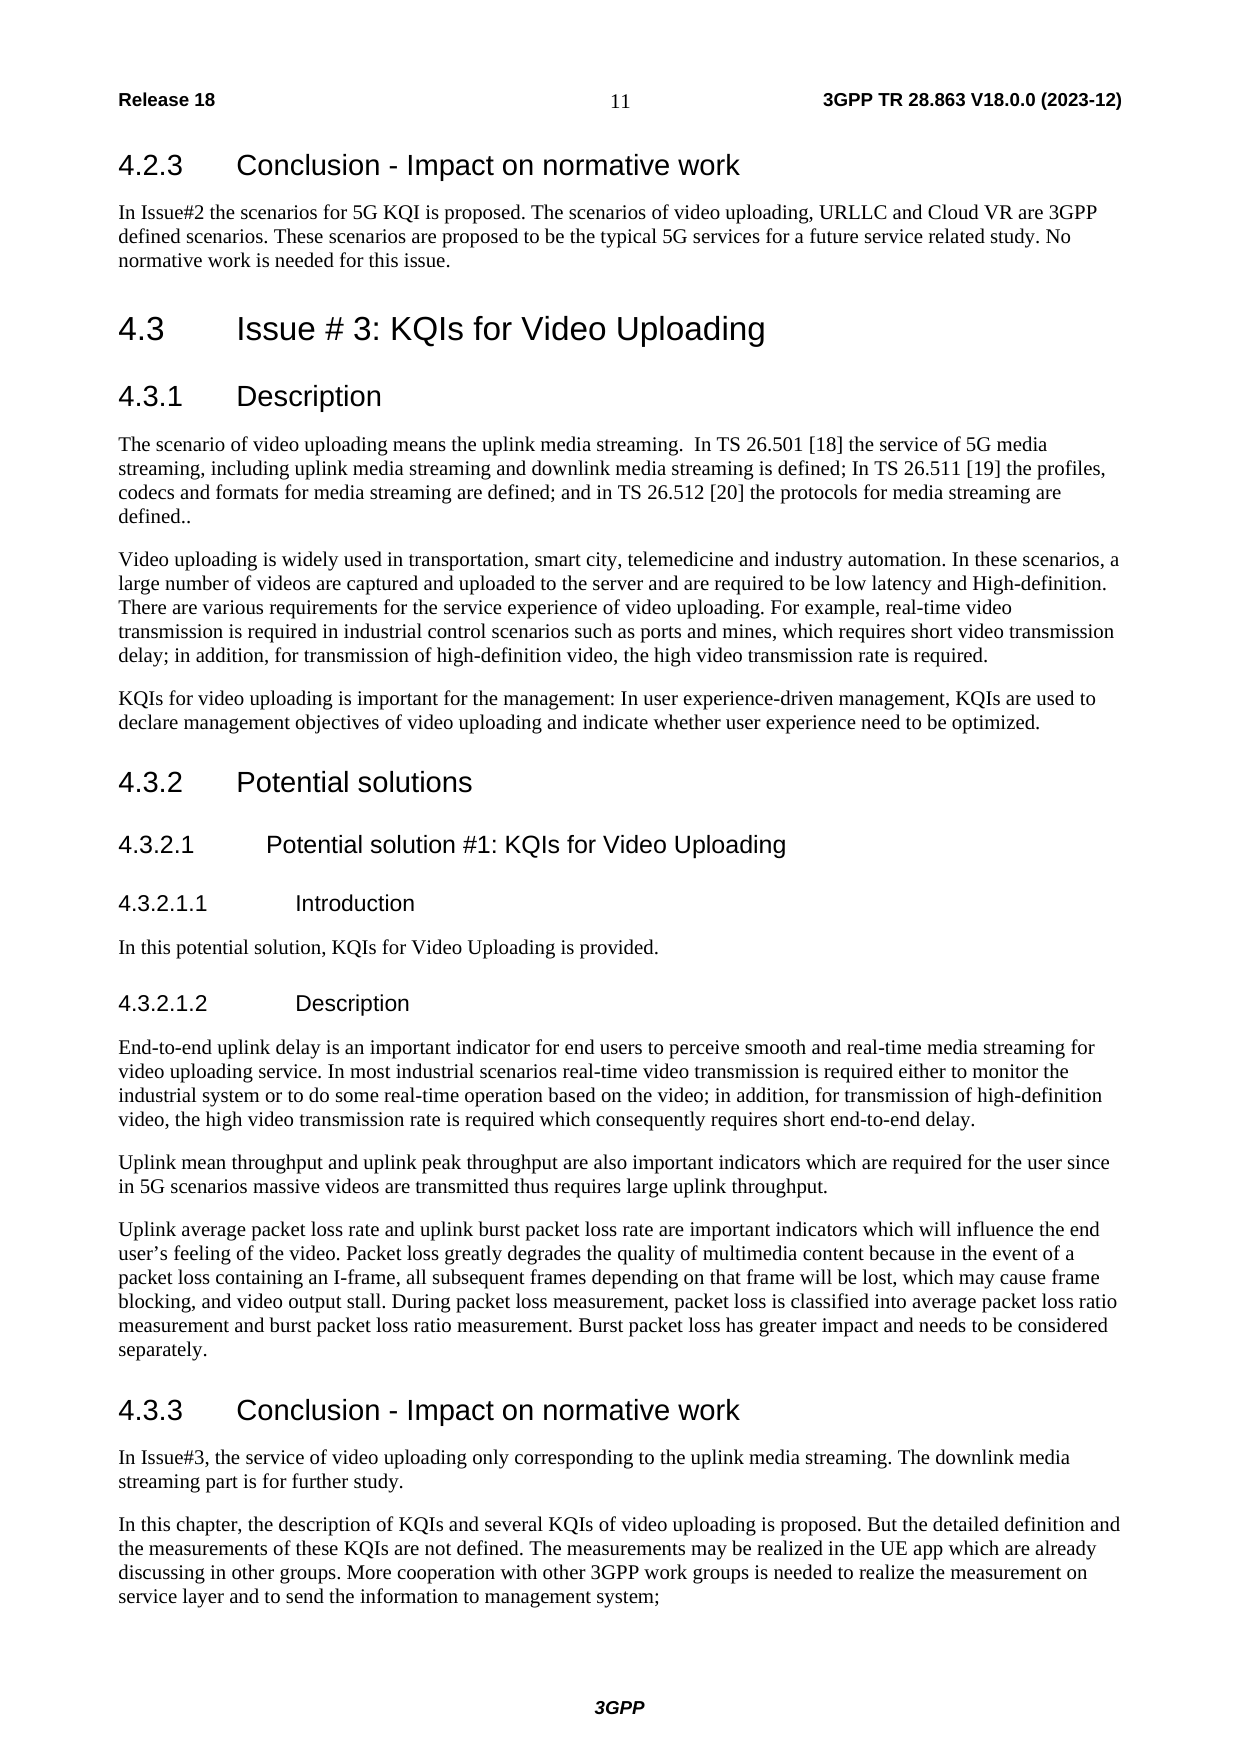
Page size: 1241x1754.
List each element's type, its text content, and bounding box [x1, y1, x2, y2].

subtitle 4.3.2.1.2 Description [118, 990, 1122, 1016]
text End-to-end uplink delay is an important indicator for end users to perceive smooth and real-time media streaming for video uploading service. In most industrial scenarios real-time video transmission is required either to monitor the industrial system or to do some real-time operation based on the video; in addition, for transmission of high-definition video, the high video transmission rate is required which consequently requires short end-to-end delay. [118, 1035, 1122, 1131]
subtitle 4.3.2 Potential solutions [118, 765, 1122, 798]
subtitle 4.3.3 Conclusion - Impact on normative work [118, 1393, 1122, 1426]
text In Issue#3, the service of video uploading only corresponding to the uplink media streaming. The downlink media streaming part is for further study. [118, 1445, 1122, 1493]
subtitle 4.3 Issue # 3: KQIs for Video Uploading [118, 309, 1122, 348]
text Video uploading is widely used in transportation, smart city, telemedicine and industry automation. In these scenarios, a large number of videos are captured and uploaded to the server and are required to be low latency and High-definition. There are various requirements for the service experience of video uploading. For example, real-time video transmission is required in industrial control scenarios such as ports and mines, which requires short video transmission delay; in addition, for transmission of high-definition video, the high video transmission rate is required. [118, 546, 1122, 667]
subtitle 4.2.3 Conclusion - Impact on normative work [118, 147, 1122, 181]
text The scenario of video uploading means the uplink media streaming. In TS 26.501 [18] the service of 5G media streaming, including uplink media streaming and downlink media streaming is defined; In TS 26.511 [19] the profiles, codecs and formats for media streaming are defined; and in TS 26.512 [20] the protocols for media streaming are defined.. [118, 431, 1122, 528]
text In Issue#2 the scenarios for 5G KQI is proposed. The scenarios of video uploading, URLLC and Cloud VR are 3GPP defined scenarios. These scenarios are proposed to be the typical 5G services for a future service related study. No normative work is needed for this issue. [118, 200, 1122, 272]
text In this potential solution, KQIs for Video Uploading is provided. [118, 935, 1122, 959]
text Uplink mean throughput and uplink peak throughput are also important indicators which are required for the user since in 5G scenarios massive videos are transmitted thus requires large uplink throughput. [118, 1150, 1122, 1198]
text In this chapter, the description of KQIs and several KQIs of video uploading is proposed. But the detailed definition and the measurements of these KQIs are not defined. The measurements may be realized in the UE app which are already discussing in other groups. More cooperation with other 3GPP work groups is needed to realize the measurement on service layer and to send the information to management system; [118, 1512, 1122, 1608]
subtitle 4.3.2.1 Potential solution #1: KQIs for Video Uploading [118, 830, 1122, 858]
text KQIs for video uploading is important for the management: In user experience-driven management, KQIs are used to declare management objectives of video uploading and indicate whether user experience need to be optimized. [118, 686, 1122, 734]
subtitle 4.3.2.1.1 Introduction [118, 890, 1122, 916]
subtitle 4.3.1 Description [118, 379, 1122, 413]
text Uplink average packet loss rate and uplink burst packet loss rate are important indicators which will influence the end user’s feeling of the video. Packet loss greatly degrades the quality of multimedia content because in the event of a packet loss containing an I-frame, all subsequent frames depending on that frame will be lost, which may cause frame blocking, and video output stall. During packet loss measurement, packet loss is classified into average packet loss ratio measurement and burst packet loss ratio measurement. Burst packet loss has greater impact and needs to be considered separately. [118, 1217, 1122, 1361]
